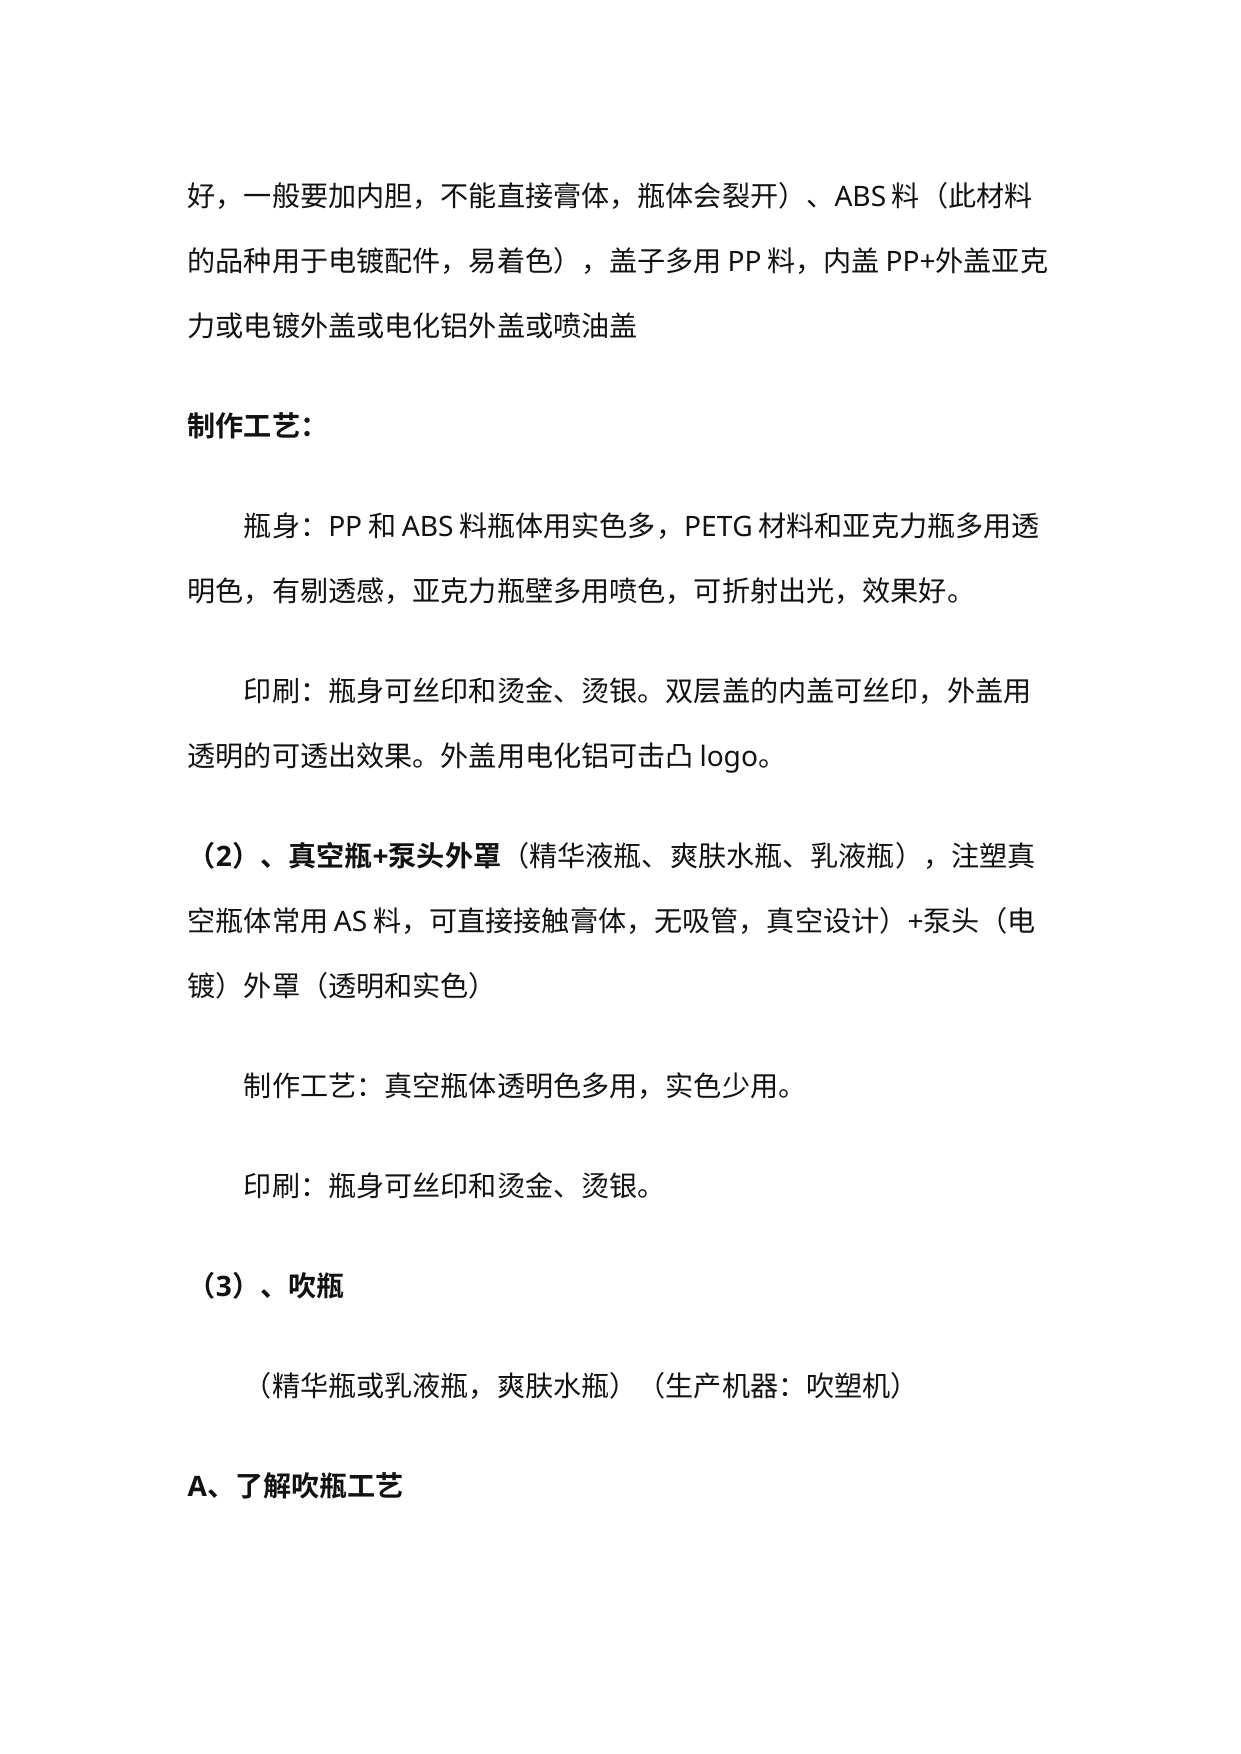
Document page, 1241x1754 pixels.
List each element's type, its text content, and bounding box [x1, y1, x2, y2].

text （精华瓶或乳液瓶，爽肤水瓶）（生产机器：吹塑机） [187, 1352, 1053, 1417]
text 制作工艺： [187, 392, 1053, 457]
text 印刷：瓶身可丝印和烫金、烫银。 [187, 1152, 1053, 1217]
text （2）、真空瓶+泵头外罩（精华液瓶、爽肤水瓶、乳液瓶），注塑真空瓶体常用AS料，可直接接触膏体，无吸管，真空设计）+泵头（电镀）外罩（透明和实色） [187, 822, 1053, 1017]
text 瓶身：PP和ABS料瓶体用实色多，PETG材料和亚克力瓶多用透明色，有剔透感，亚克力瓶壁多用喷色，可折射出光，效果好。 [187, 492, 1053, 622]
text 制作工艺：真空瓶体透明色多用，实色少用。 [187, 1052, 1053, 1117]
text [187, 162, 1053, 357]
text 印刷：瓶身可丝印和烫金、烫银。双层盖的内盖可丝印，外盖用透明的可透出效果。外盖用电化铝可击凸logo。 [187, 657, 1053, 787]
text （3）、吹瓶 [187, 1252, 1053, 1317]
text A、了解吹瓶工艺 [187, 1452, 1053, 1517]
